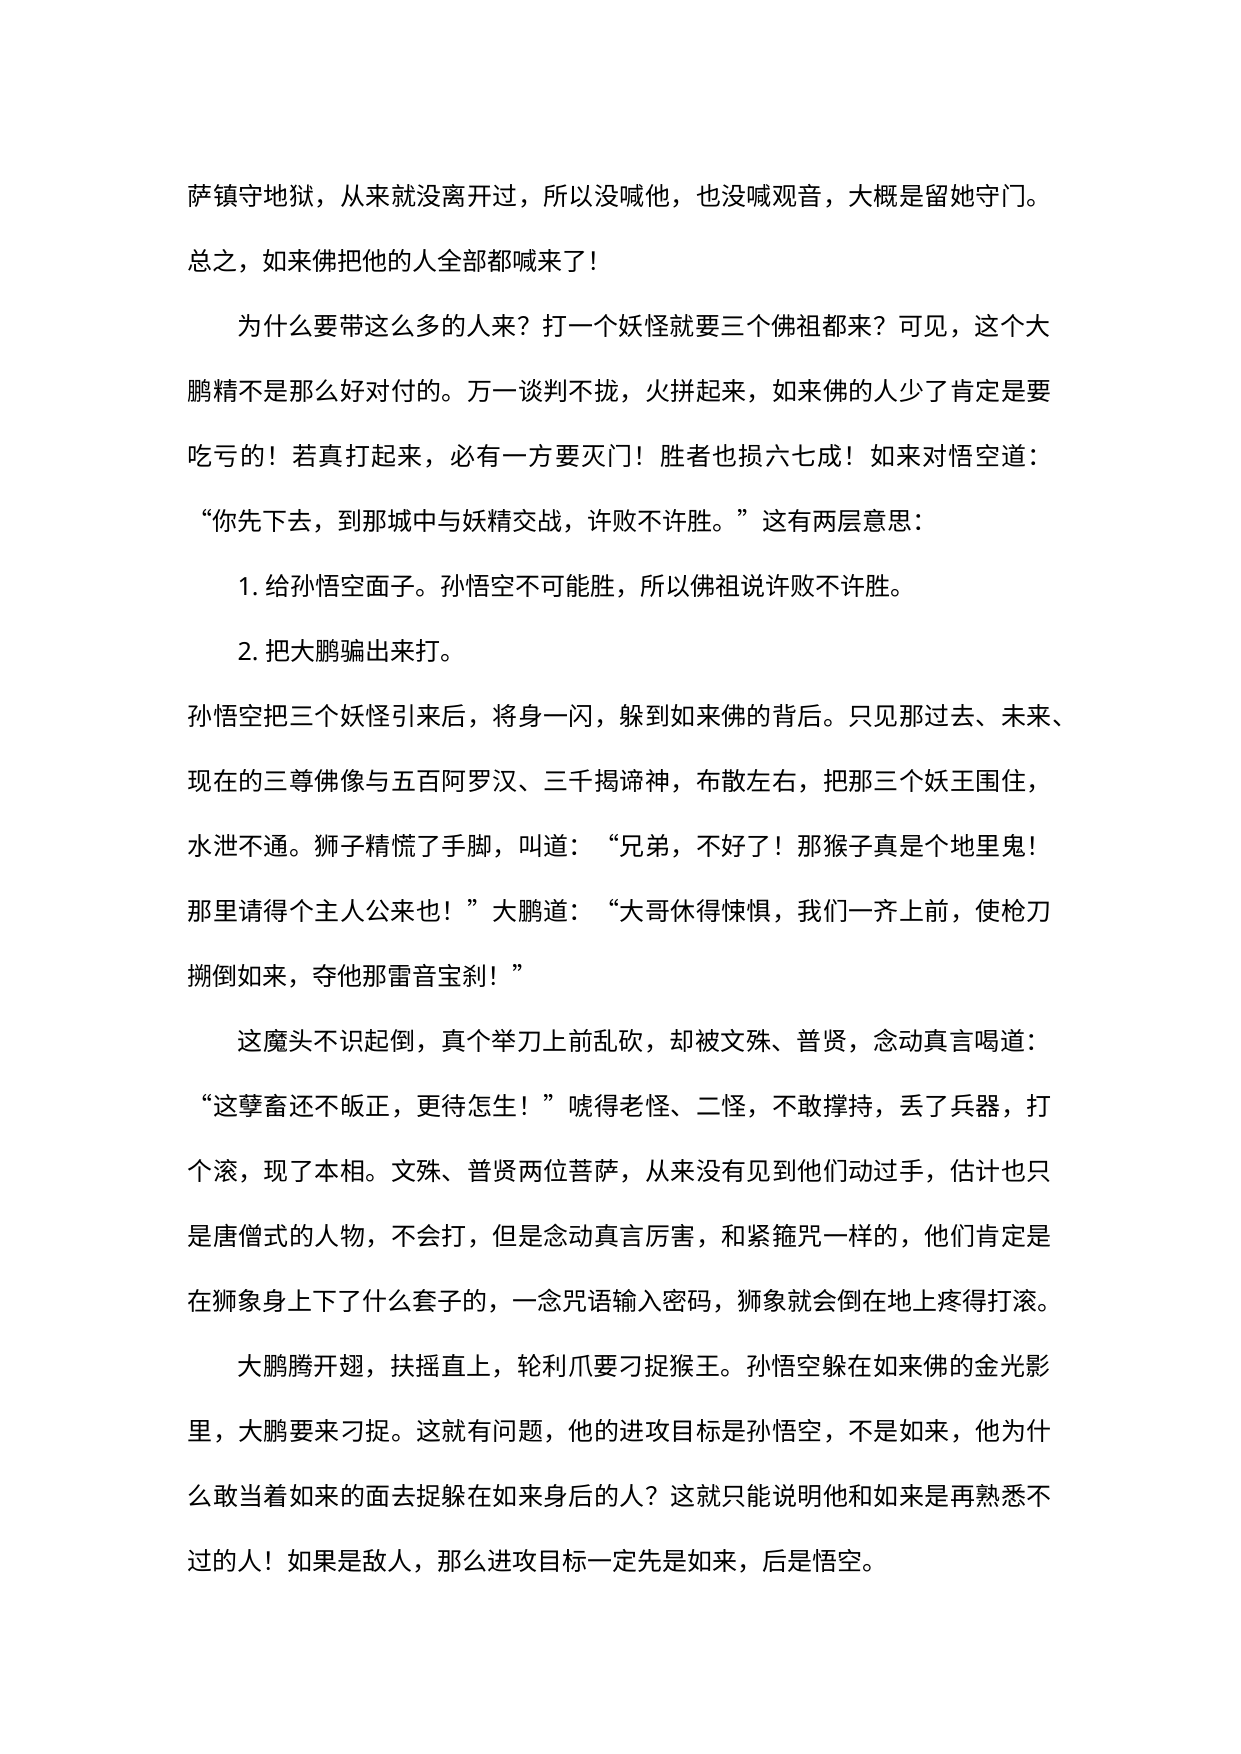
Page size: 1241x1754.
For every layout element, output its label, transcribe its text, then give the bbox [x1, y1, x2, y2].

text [187, 162, 1053, 292]
text 大鹏腾开翅，扶摇直上，轮利爪要刁捉猴王。孙悟空躲在如来佛的金光影里，大鹏要来刁捉。这就有问题，他的进攻目标是孙悟空，不是如来，他为什么敢当着如来的面去捉躲在如来身后的人？这就只能说明他和如来是再熟悉不过的人！如果是敌人，那么进攻目标一定先是如来，后是悟空。 [187, 1332, 1053, 1592]
text 1. 给孙悟空面子。孙悟空不可能胜，所以佛祖说许败不许胜。 [187, 552, 1053, 617]
text 为什么要带这么多的人来？打一个妖怪就要三个佛祖都来？可见，这个大鹏精不是那么好对付的。万一谈判不拢，火拼起来，如来佛的人少了肯定是要吃亏的！若真打起来，必有一方要灭门！胜者也损六七成！如来对悟空道：“你先下去，到那城中与妖精交战，许败不许胜。”这有两层意思： [187, 292, 1053, 552]
text 孙悟空把三个妖怪引来后，将身一闪，躲到如来佛的背后。只见那过去、未来、现在的三尊佛像与五百阿罗汉、三千揭谛神，布散左右，把那三个妖王围住，水泄不通。狮子精慌了手脚，叫道：“兄弟，不好了！那猴子真是个地里鬼！那里请得个主人公来也！”大鹏道：“大哥休得悚惧，我们一齐上前，使枪刀搠倒如来，夺他那雷音宝刹！” [187, 682, 1053, 1007]
text 2. 把大鹏骗出来打。 [187, 617, 1053, 682]
text 这魔头不识起倒，真个举刀上前乱砍，却被文殊、普贤，念动真言喝道：“这孽畜还不皈正，更待怎生！”唬得老怪、二怪，不敢撑持，丢了兵器，打个滚，现了本相。文殊、普贤两位菩萨，从来没有见到他们动过手，估计也只是唐僧式的人物，不会打，但是念动真言厉害，和紧箍咒一样的，他们肯定是在狮象身上下了什么套子的，一念咒语输入密码，狮象就会倒在地上疼得打滚。 [187, 1007, 1053, 1332]
